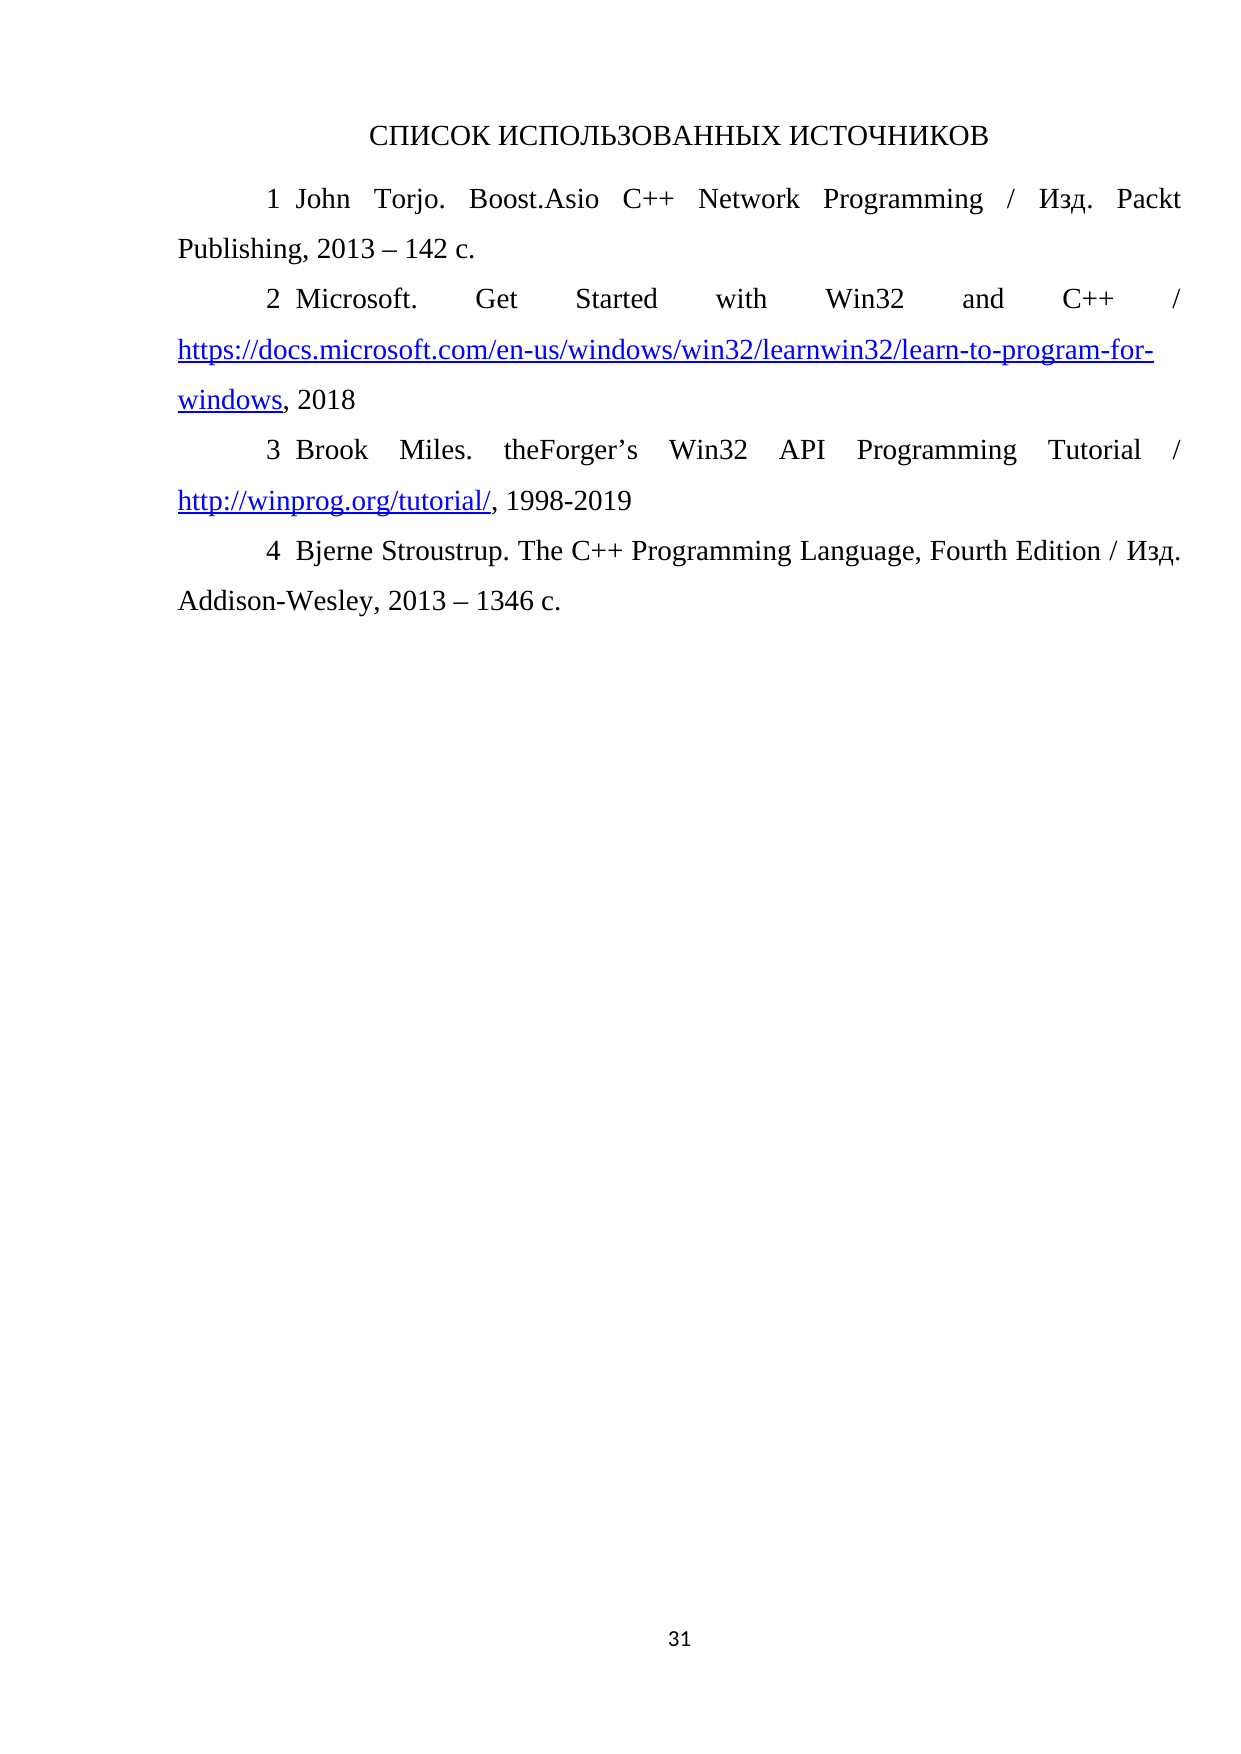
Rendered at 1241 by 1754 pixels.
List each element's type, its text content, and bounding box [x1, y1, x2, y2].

text Microsoft. Get Started with Win32 and C++ / https://docs.microsoft.com/en-us/windows/win32/learnwin32/learn-to-program-for-windows, 2018 [177, 282, 1181, 416]
text John Torjo. Boost.Asio C++ Network Programming / Изд. Packt Publishing, 2013 – 142 c. [177, 181, 1181, 265]
text Brook Miles. theForger’s Win32 API Programming Tutorial / http://winprog.org/tutorial/, 1998-2019 [177, 432, 1181, 516]
text Список использованных источников [177, 118, 1181, 152]
text Bjerne Stroustrup. The C++ Programming Language, Fourth Edition / Изд. Addison-Wesley, 2013 – 1346 c. [177, 533, 1181, 617]
